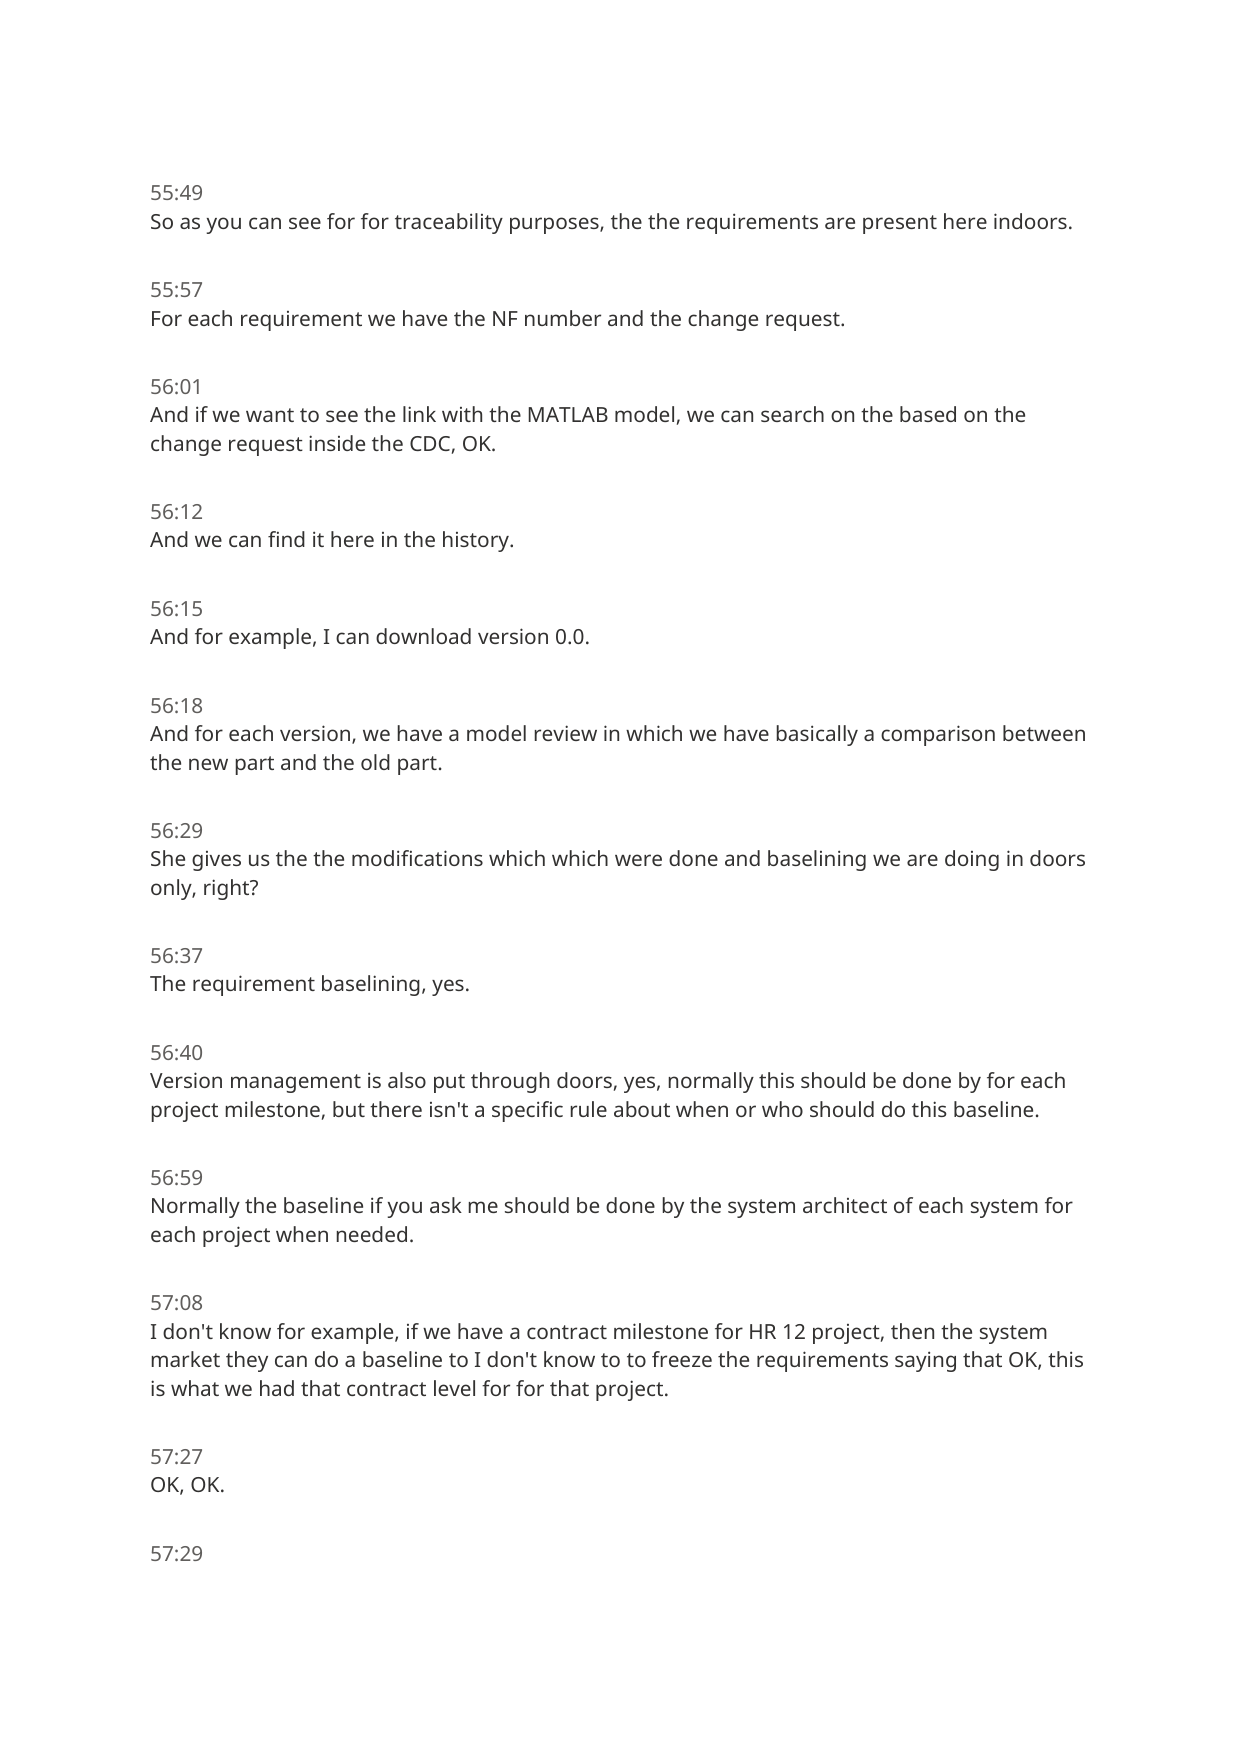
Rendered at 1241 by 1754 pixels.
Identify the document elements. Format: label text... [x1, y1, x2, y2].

text 56:15 And for example, I can download version 0.0. [150, 566, 1090, 651]
text 55:49 So as you can see for for traceability purposes, the the requirements are present here indoors. [150, 150, 1090, 235]
text 56:18 And for each version, we have a model review in which we have basically a comparison between the new part and the old part. [150, 662, 1090, 776]
text 56:59 Normally the baseline if you ask me should be done by the system architect of each system for each project when needed. [150, 1135, 1090, 1248]
text 57:08 I don't know for example, if we have a contract milestone for HR 12 project, then the system market they can do a baseline to I don't know to to freeze the requirements saying that OK, this is what we had that contract level for for that project. [150, 1260, 1090, 1402]
text 56:40 Version management is also put through doors, yes, normally this should be done by for each project milestone, but there isn't a specific rule about when or who should do this baseline. [150, 1009, 1090, 1123]
text 56:01 And if we want to see the link with the MATLAB model, we can search on the based on the change request inside the CDC, OK. [150, 343, 1090, 457]
text 55:57 For each requirement we have the NF number and the change request. [150, 247, 1090, 332]
text 57:27 OK, OK. [150, 1413, 1090, 1499]
text 56:12 And we can find it here in the history. [150, 469, 1090, 554]
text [150, 1510, 1090, 1567]
text 56:29 She gives us the the modifications which which were done and baselining we are doing in doors only, right? [150, 787, 1090, 901]
text 56:37 The requirement baselining, yes. [150, 913, 1090, 998]
